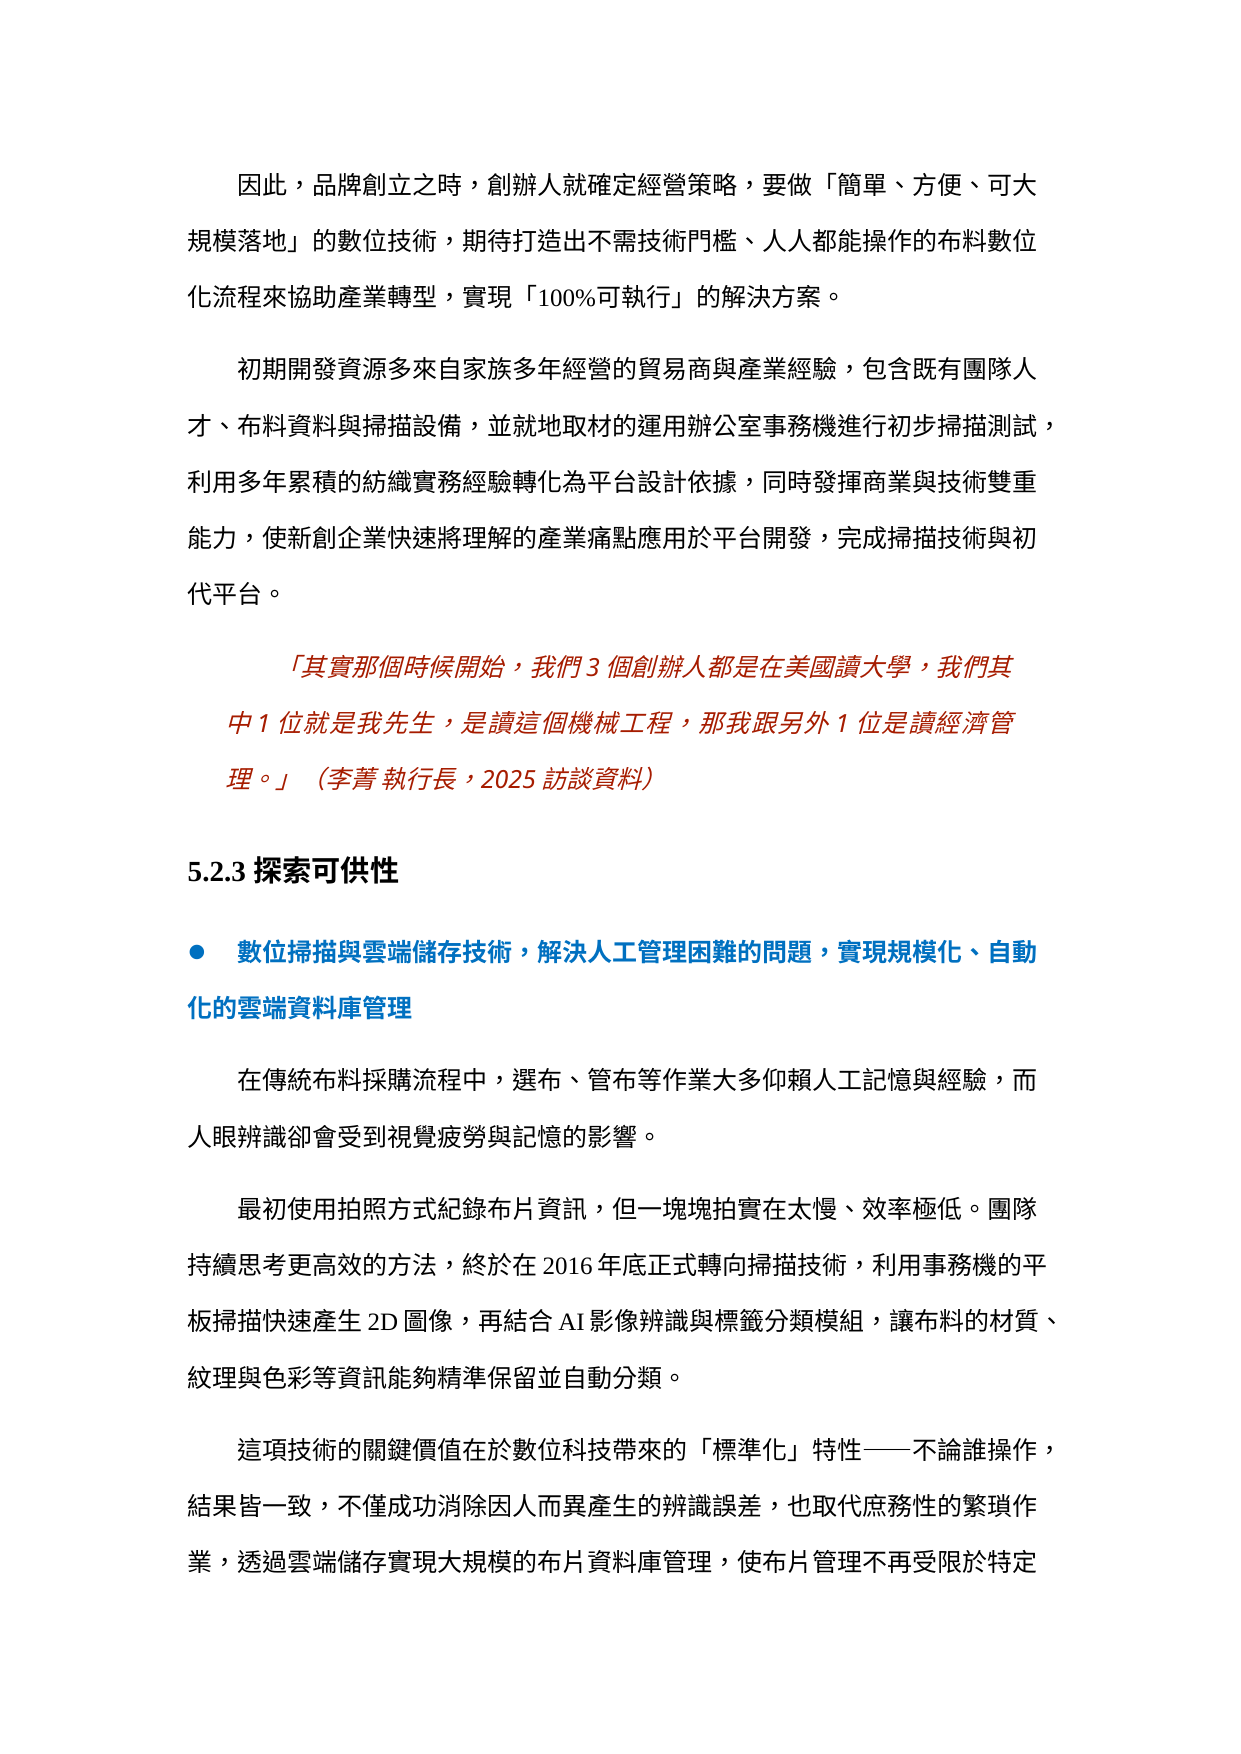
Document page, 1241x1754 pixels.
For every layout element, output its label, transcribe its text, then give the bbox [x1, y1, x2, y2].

text 初期開發資源多來自家族多年經營的貿易商與產業經驗，包含既有團隊人才、布料資料與掃描設備，並就地取材的運用辦公室事務機進行初步掃描測試，利用多年累積的紡織實務經驗轉化為平台設計依據，同時發揮商業與技術雙重能力，使新創企業快速將理解的產業痛點應用於平台開發，完成掃描技術與初代平台。 [187, 349, 1053, 612]
subtitle 5.2.3 探索可供性 [187, 831, 1053, 906]
text 因此，品牌創立之時，創辦人就確定經營策略，要做「簡單、方便、可大規模落地」的數位技術，期待打造出不需技術門檻、人人都能操作的布料數位化流程來協助產業轉型，實現「100%可執行」的解決方案。 [187, 164, 1053, 314]
text 在傳統布料採購流程中，選布、管布等作業大多仰賴人工記憶與經驗，而人眼辨識卻會受到視覺疲勞與記憶的影響。 [187, 1060, 1053, 1154]
text 這項技術的關鍵價值在於數位科技帶來的「標準化」特性——不論誰操作，結果皆一致，不僅成功消除因人而異產生的辨識誤差，也取代庶務性的繁瑣作業，透過雲端儲存實現大規模的布片資料庫管理，使布片管理不再受限於特定人員的記憶，而變得更加穩定、可靠。 [187, 1430, 1053, 1580]
text 數位掃描與雲端儲存技術，解決人工管理困難的問題，實現規模化、自動化的雲端資料庫管理 [187, 932, 1053, 1025]
text 最初使用拍照方式紀錄布片資訊，但一塊塊拍實在太慢、效率極低。團隊持續思考更高效的方法，終於在2016年底正式轉向掃描技術，利用事務機的平板掃描快速產生2D圖像，再結合AI影像辨識與標籤分類模組，讓布料的材質、紋理與色彩等資訊能夠精準保留並自動分類。 [187, 1189, 1053, 1395]
text 「其實那個時候開始，我們3個創辦人都是在美國讀大學，我們其中1位就是我先生，是讀這個機械工程，那我跟另外1位是讀經濟管理。」（李菁 執行長，2025訪談資料） [225, 647, 1015, 797]
